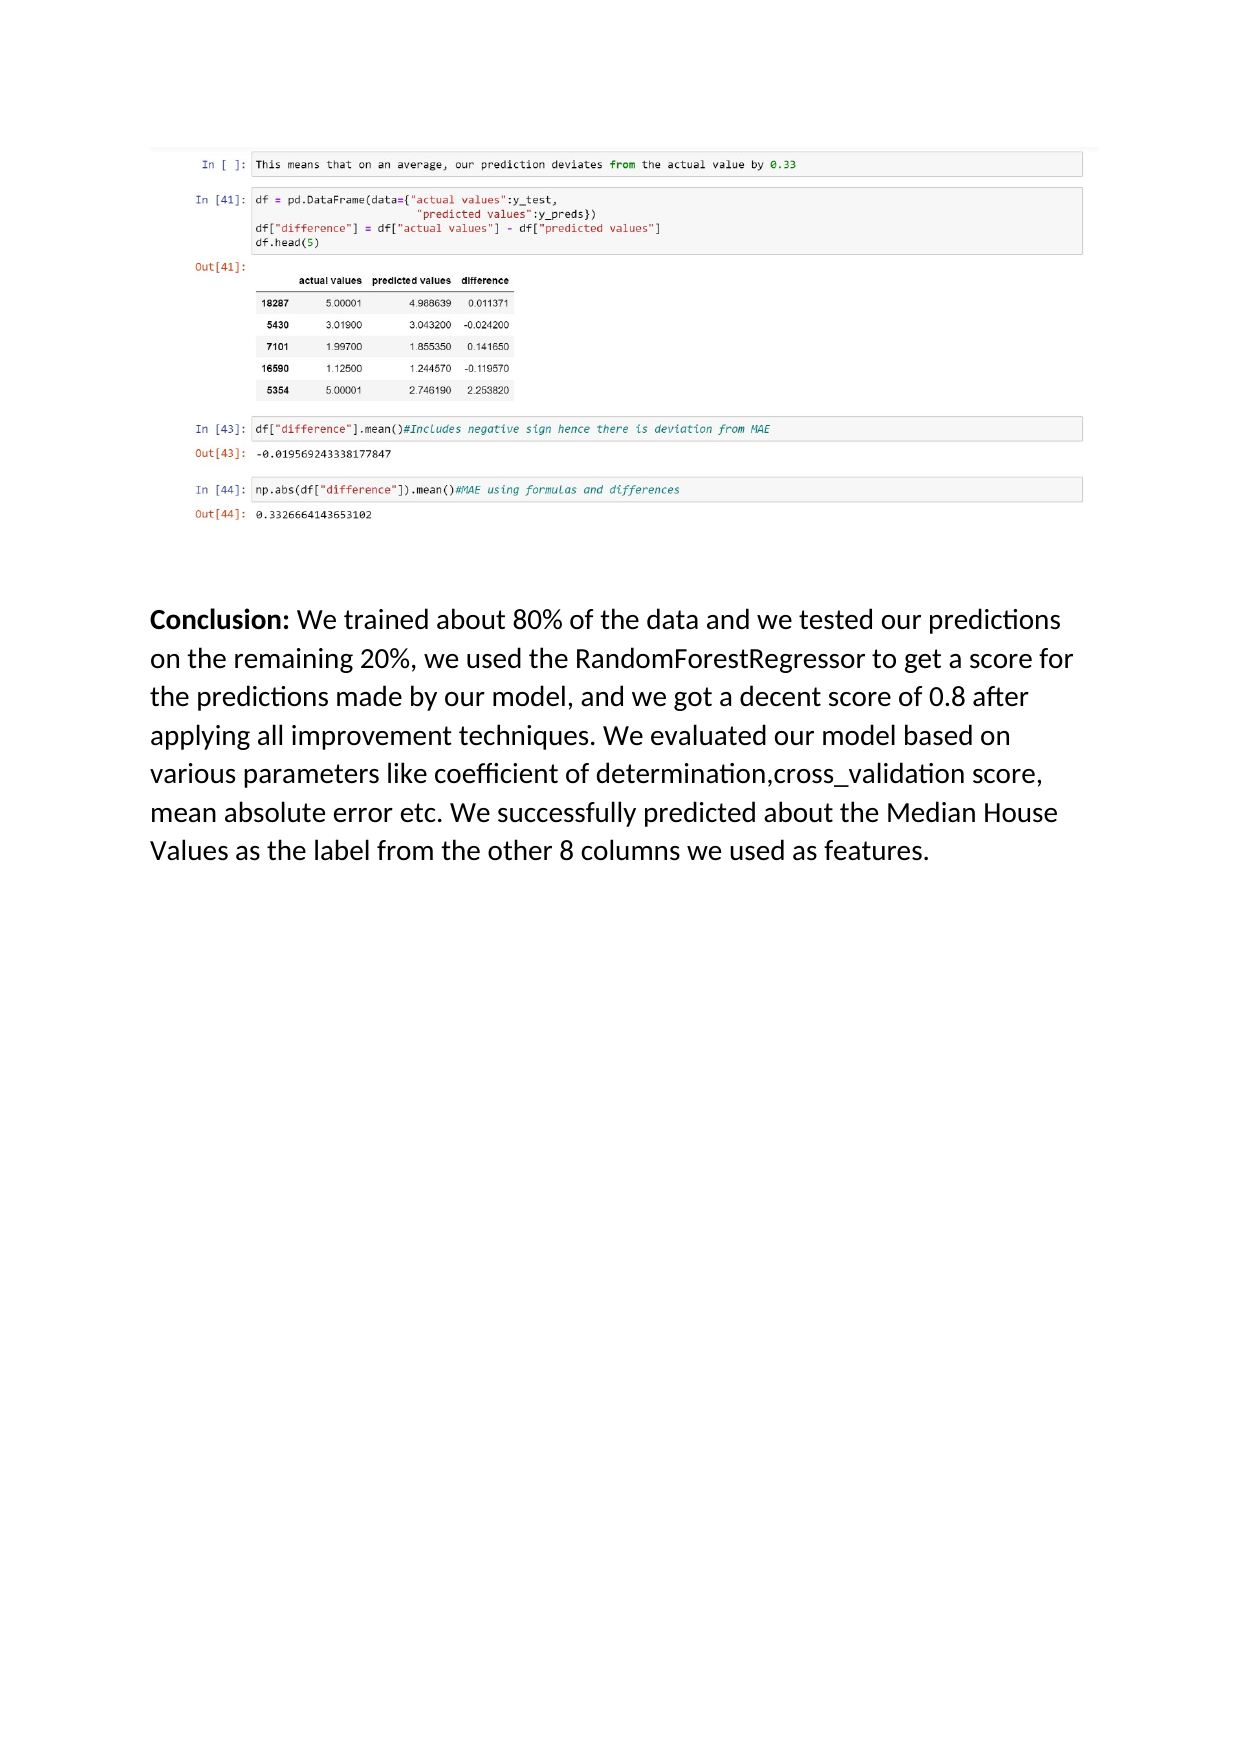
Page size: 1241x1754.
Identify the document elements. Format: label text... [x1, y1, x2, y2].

picture [150, 147, 1099, 520]
text Conclusion: We trained about 80% of the data and we tested our predictions on the remaining 20%, we used the RandomForestRegressor to get a score for the predictions made by our model, and we got a decent score of 0.8 after applying all improvement techniques. We evaluated our model based on various parameters like coefficient of determination,cross_validation score, mean absolute error etc. We successfully predicted about the Median House Values as the label from the other 8 columns we used as features. [150, 601, 1076, 868]
